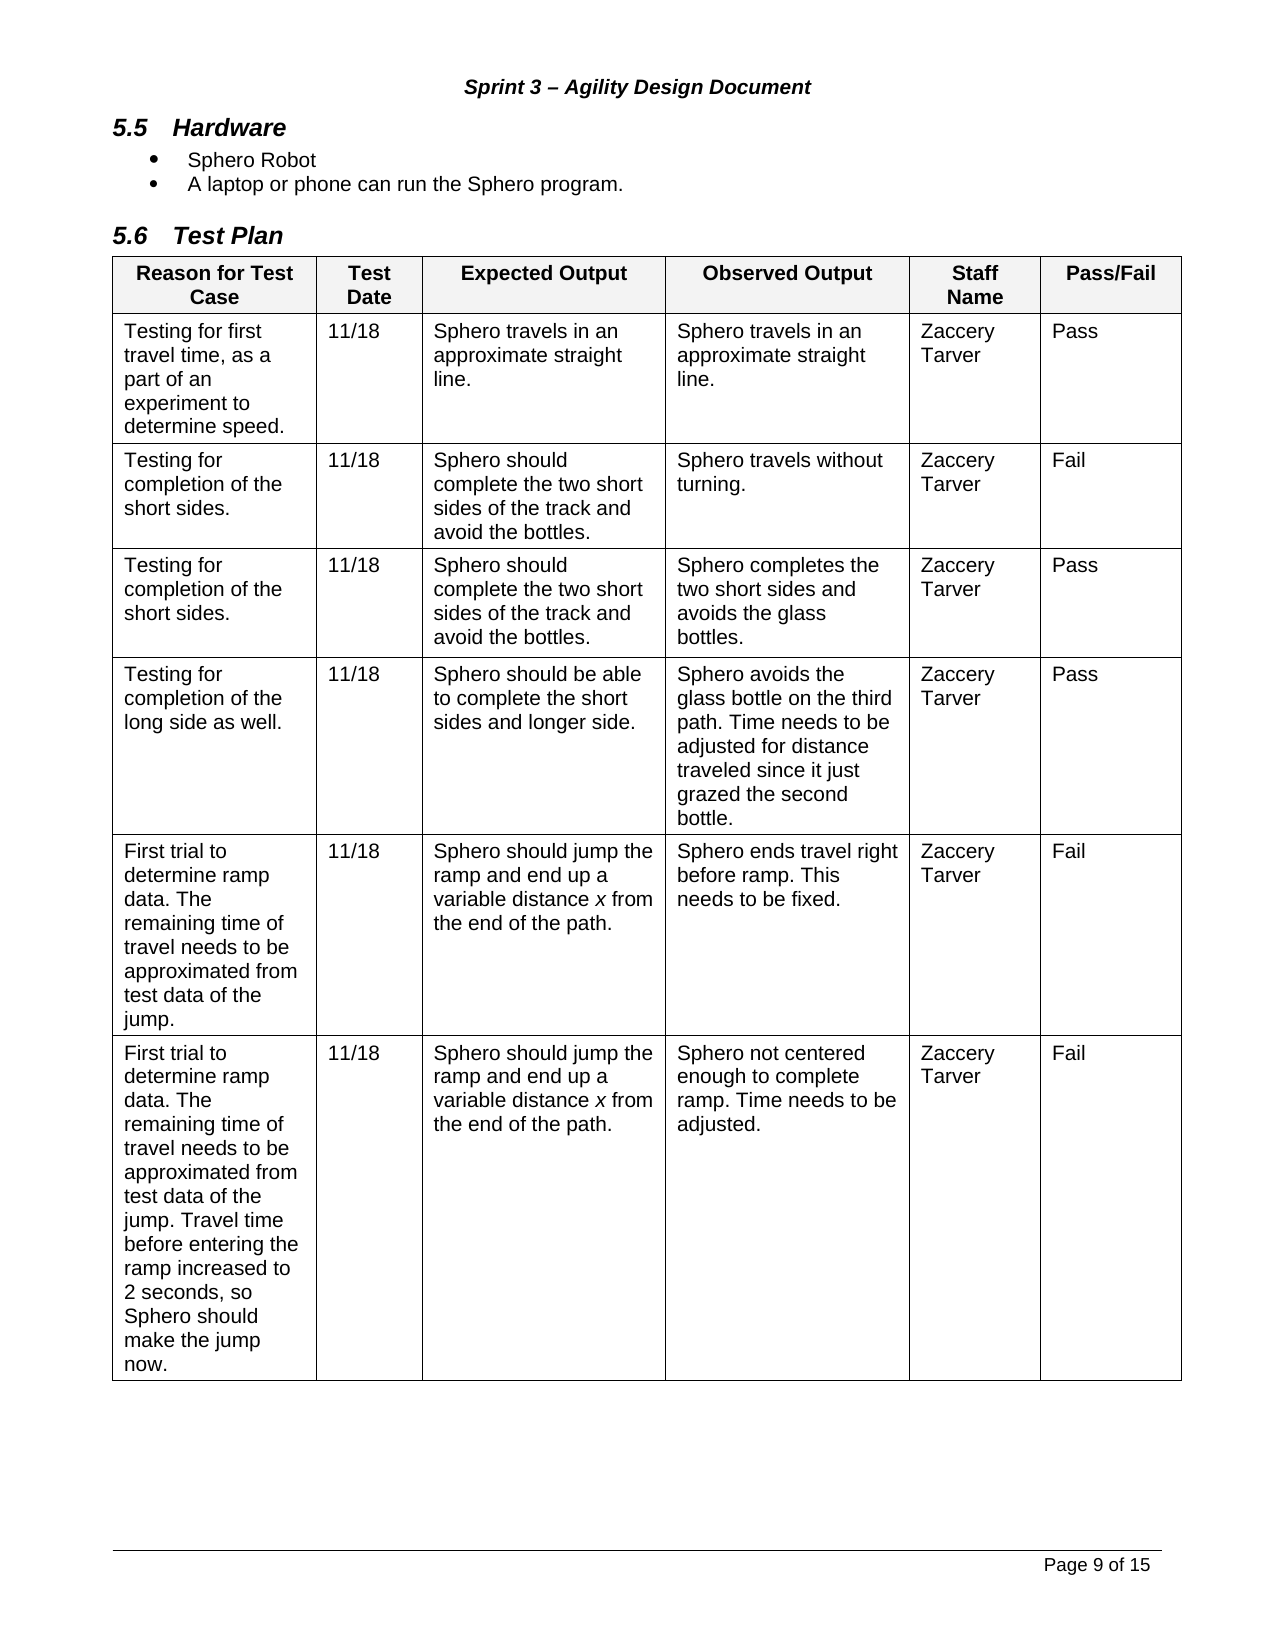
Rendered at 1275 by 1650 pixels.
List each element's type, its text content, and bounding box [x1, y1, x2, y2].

table_cell 11/18 [317, 444, 422, 548]
table_cell 11/18 [317, 1036, 422, 1380]
table_cell Sphero travels in an approximate straight line. [666, 314, 909, 442]
table_header Staff Name [910, 257, 1040, 313]
list Sphero Robot [150, 147, 1162, 172]
table_cell 11/18 [317, 314, 422, 442]
table_cell Sphero should complete the two short sides of the track and avoid the bottles. [423, 549, 665, 657]
table_cell Zaccery Tarver [910, 835, 1040, 1035]
table_cell Fail [1041, 1036, 1181, 1380]
table_cell Sphero should jump the ramp and end up a variable distance x from the end of the path. [423, 835, 665, 1035]
table_cell Sphero should be able to complete the short sides and longer side. [423, 658, 665, 834]
table_cell Fail [1041, 444, 1181, 548]
table_cell Sphero travels in an approximate straight line. [423, 314, 665, 442]
table_cell 11/18 [317, 549, 422, 657]
table_cell Zaccery Tarver [910, 549, 1040, 657]
table_cell First trial to determine ramp data. The remaining time of travel needs to be approximated from test data of the jump. Travel time before entering the ramp increased to 2 seconds, so Sphero should make the jump now. [113, 1036, 316, 1380]
table_cell Sphero ends travel right before ramp. This needs to be fixed. [666, 835, 909, 1035]
table_cell Testing for first travel time, as a part of an experiment to determine speed. [113, 314, 316, 442]
table_header Test Date [317, 257, 422, 313]
table_cell Zaccery Tarver [910, 444, 1040, 548]
table_cell Zaccery Tarver [910, 658, 1040, 834]
table_cell 11/18 [317, 658, 422, 834]
table_header Reason for Test Case [113, 257, 316, 313]
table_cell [423, 1036, 665, 1380]
subtitle Test Plan [112, 221, 1162, 250]
table_cell Sphero should complete the two short sides of the track and avoid the bottles. [423, 444, 665, 548]
table_cell 11/18 [317, 835, 422, 1035]
table_cell Pass [1041, 314, 1181, 442]
table_header Pass/Fail [1041, 257, 1181, 313]
table_cell Testing for completion of the short sides. [113, 549, 316, 657]
list A laptop or phone can run the Sphero program. [150, 172, 1162, 196]
table_cell Zaccery Tarver [910, 1036, 1040, 1380]
table_header Expected Output [423, 257, 665, 313]
table_cell Testing for completion of the short sides. [113, 444, 316, 548]
table_cell Fail [1041, 835, 1181, 1035]
table_cell Pass [1041, 658, 1181, 834]
table_header Observed Output [666, 257, 909, 313]
table_cell Zaccery Tarver [910, 314, 1040, 442]
table_cell Sphero completes the two short sides and avoids the glass bottles. [666, 549, 909, 657]
table_cell Pass [1041, 549, 1181, 657]
subtitle Hardware [112, 112, 1162, 141]
table_cell Testing for completion of the long side as well. [113, 658, 316, 834]
table_cell First trial to determine ramp data. The remaining time of travel needs to be approximated from test data of the jump. [113, 835, 316, 1035]
table_cell Sphero travels without turning. [666, 444, 909, 548]
table_cell Sphero not centered enough to complete ramp. Time needs to be adjusted. [666, 1036, 909, 1380]
table_cell Sphero avoids the glass bottle on the third path. Time needs to be adjusted for distance traveled since it just grazed the second bottle. [666, 658, 909, 834]
